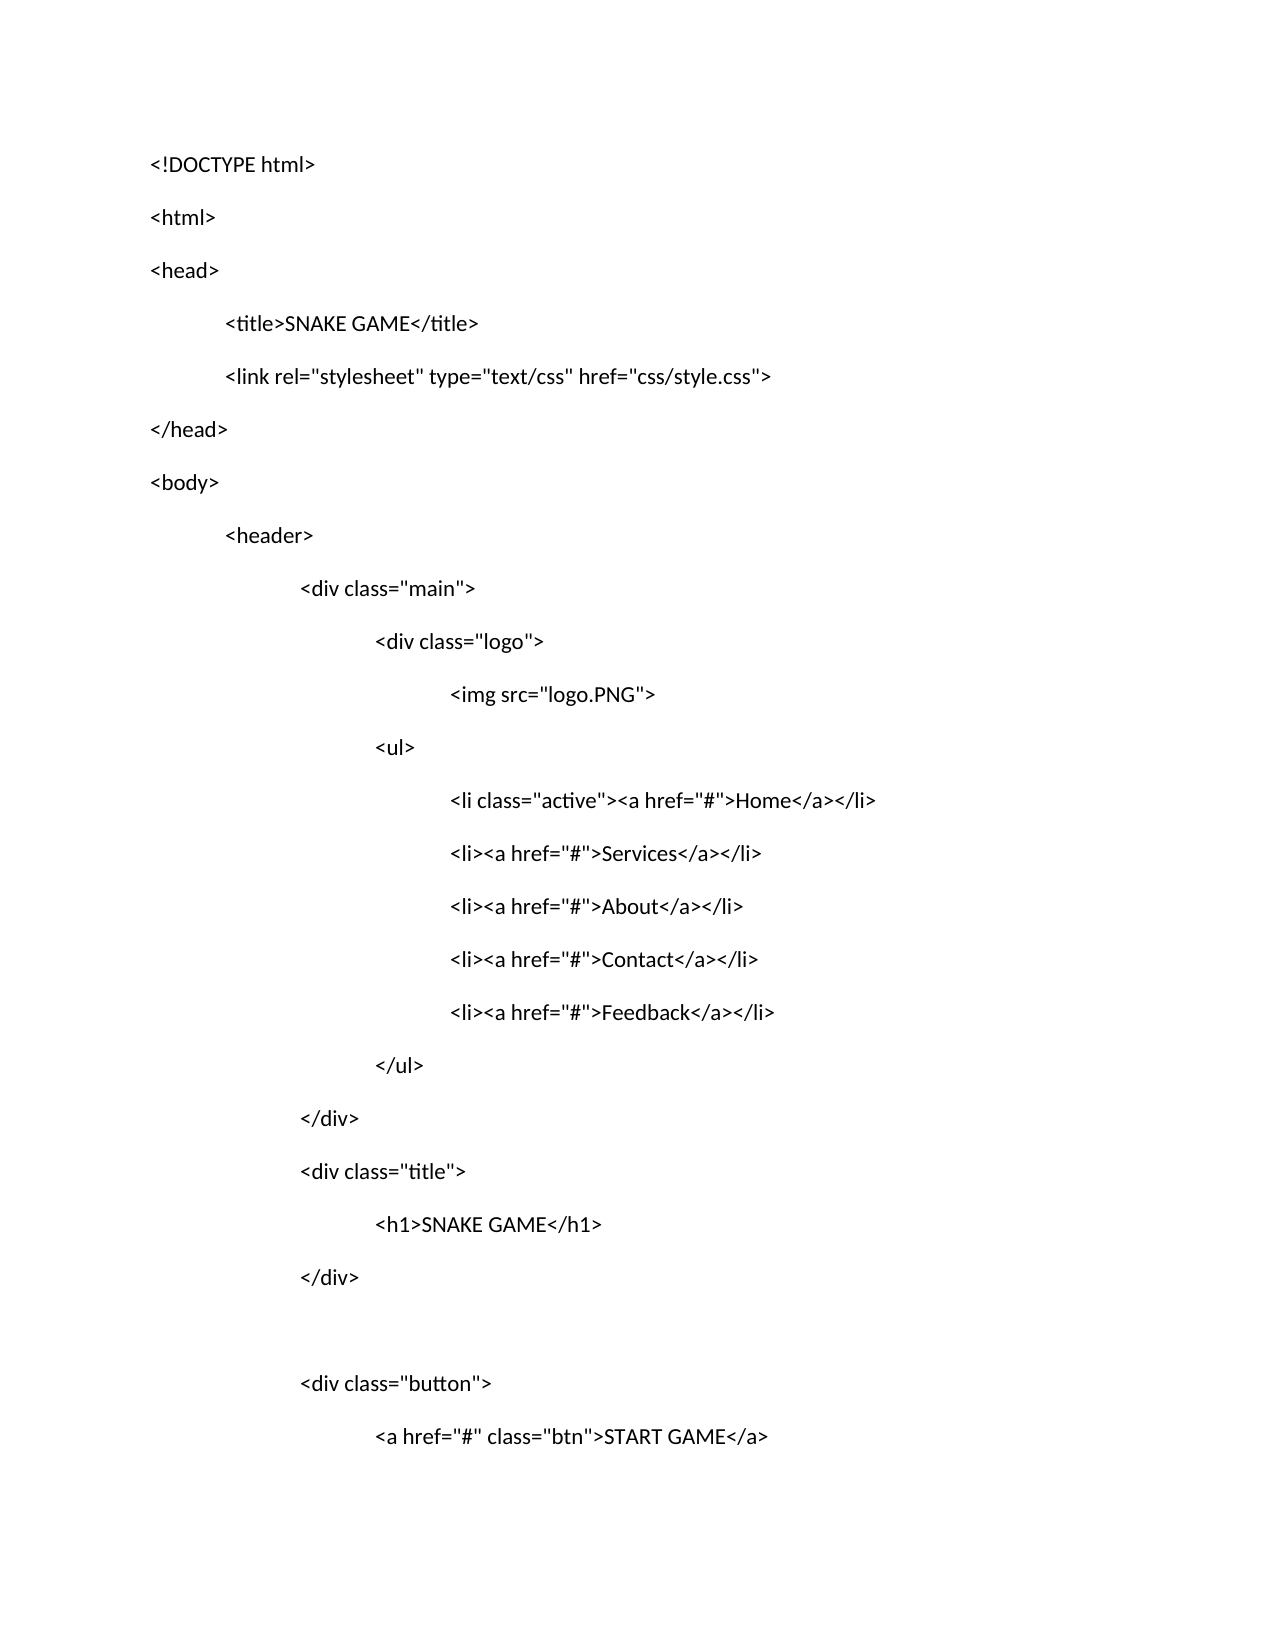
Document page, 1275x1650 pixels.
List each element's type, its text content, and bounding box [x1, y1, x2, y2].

text <div class="main"> [150, 574, 1125, 602]
text <li><a href="#">Contact</a></li> [150, 945, 1125, 973]
text <header> [150, 521, 1125, 549]
text <li><a href="#">Services</a></li> [150, 839, 1125, 867]
text </ul> [150, 1051, 1125, 1079]
text <!DOCTYPE html> [150, 150, 1125, 178]
text </head> [150, 415, 1125, 443]
text <head> [150, 256, 1125, 284]
text <title>SNAKE GAME</title> [150, 309, 1125, 337]
text <a href="#" class="btn">START GAME</a> [150, 1422, 1125, 1451]
text <html> [150, 203, 1125, 231]
text <h1>SNAKE GAME</h1> [150, 1210, 1125, 1238]
text <div class="button"> [150, 1369, 1125, 1397]
text <li><a href="#">Feedback</a></li> [150, 998, 1125, 1026]
text <li><a href="#">About</a></li> [150, 892, 1125, 920]
text <div class="logo"> [150, 627, 1125, 655]
text <li class="active"><a href="#">Home</a></li> [150, 786, 1125, 814]
text <body> [150, 468, 1125, 496]
text <link rel="stylesheet" type="text/css" href="css/style.css"> [150, 362, 1125, 390]
text <ul> [150, 733, 1125, 761]
text </div> [150, 1263, 1125, 1291]
text <div class="title"> [150, 1157, 1125, 1185]
text <img src="logo.PNG"> [150, 680, 1125, 708]
text </div> [150, 1104, 1125, 1132]
